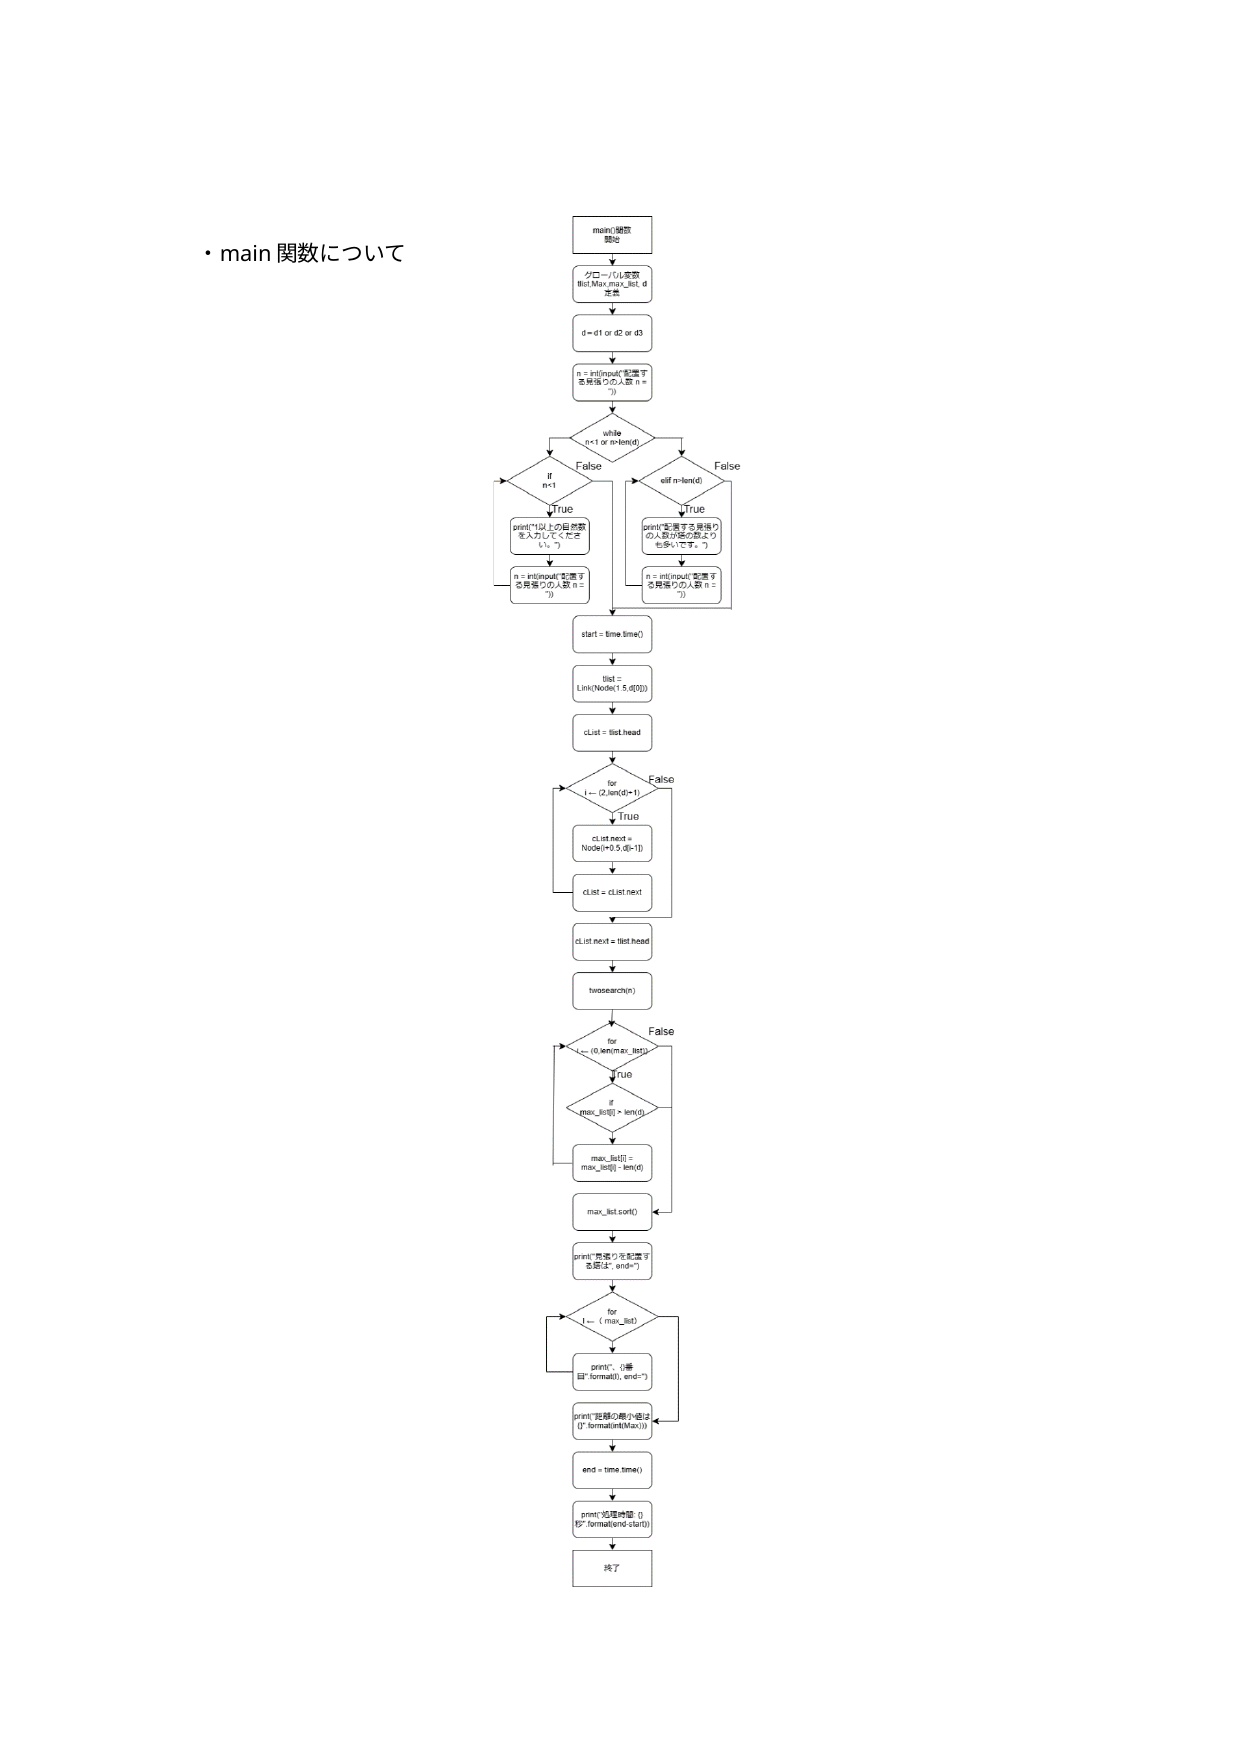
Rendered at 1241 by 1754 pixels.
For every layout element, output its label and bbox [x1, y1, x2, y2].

picture [493, 216, 747, 1587]
